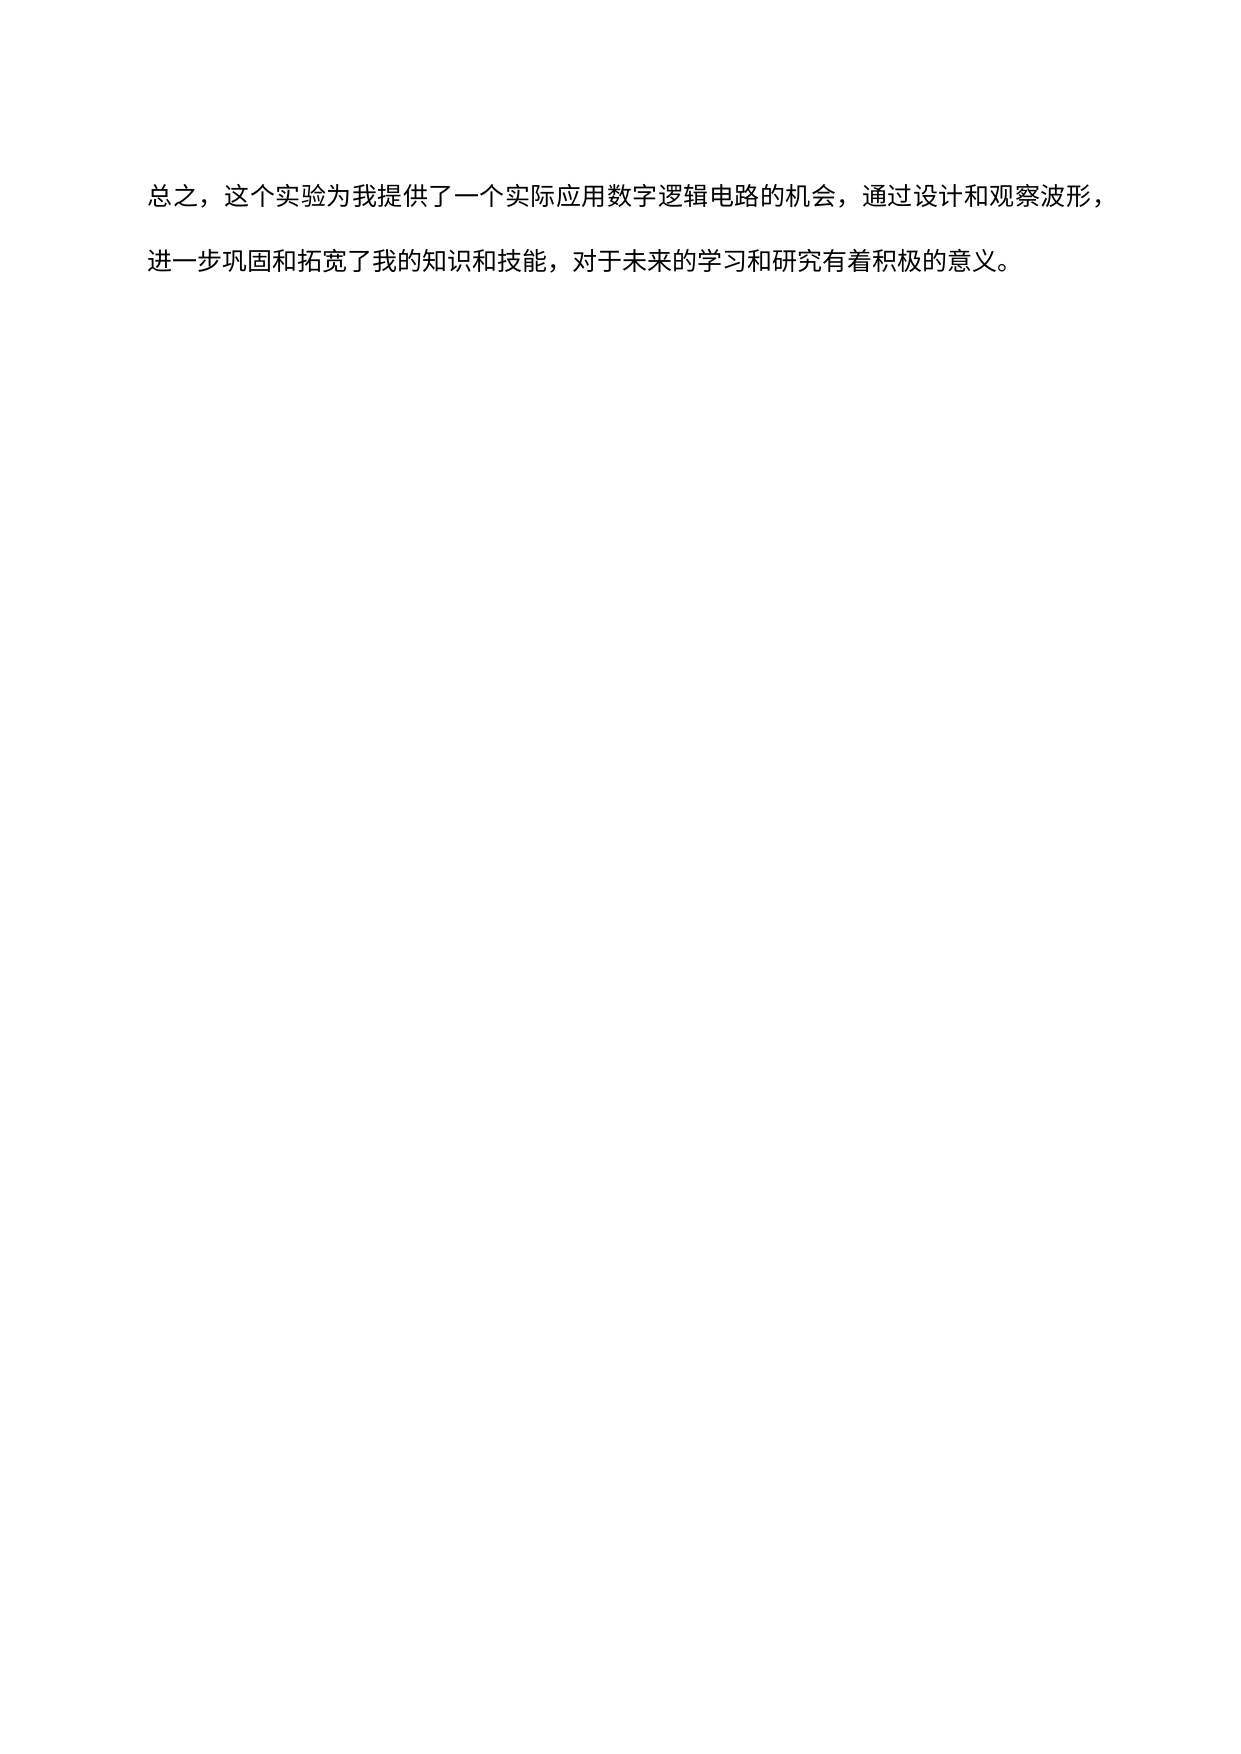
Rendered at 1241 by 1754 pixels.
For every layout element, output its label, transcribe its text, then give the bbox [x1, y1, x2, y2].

list 总之，这个实验为我提供了一个实际应用数字逻辑电路的机会，通过设计和观察波形，进一步巩固和拓宽了我的知识和技能，对于未来的学习和研究有着积极的意义。 [148, 162, 1092, 292]
